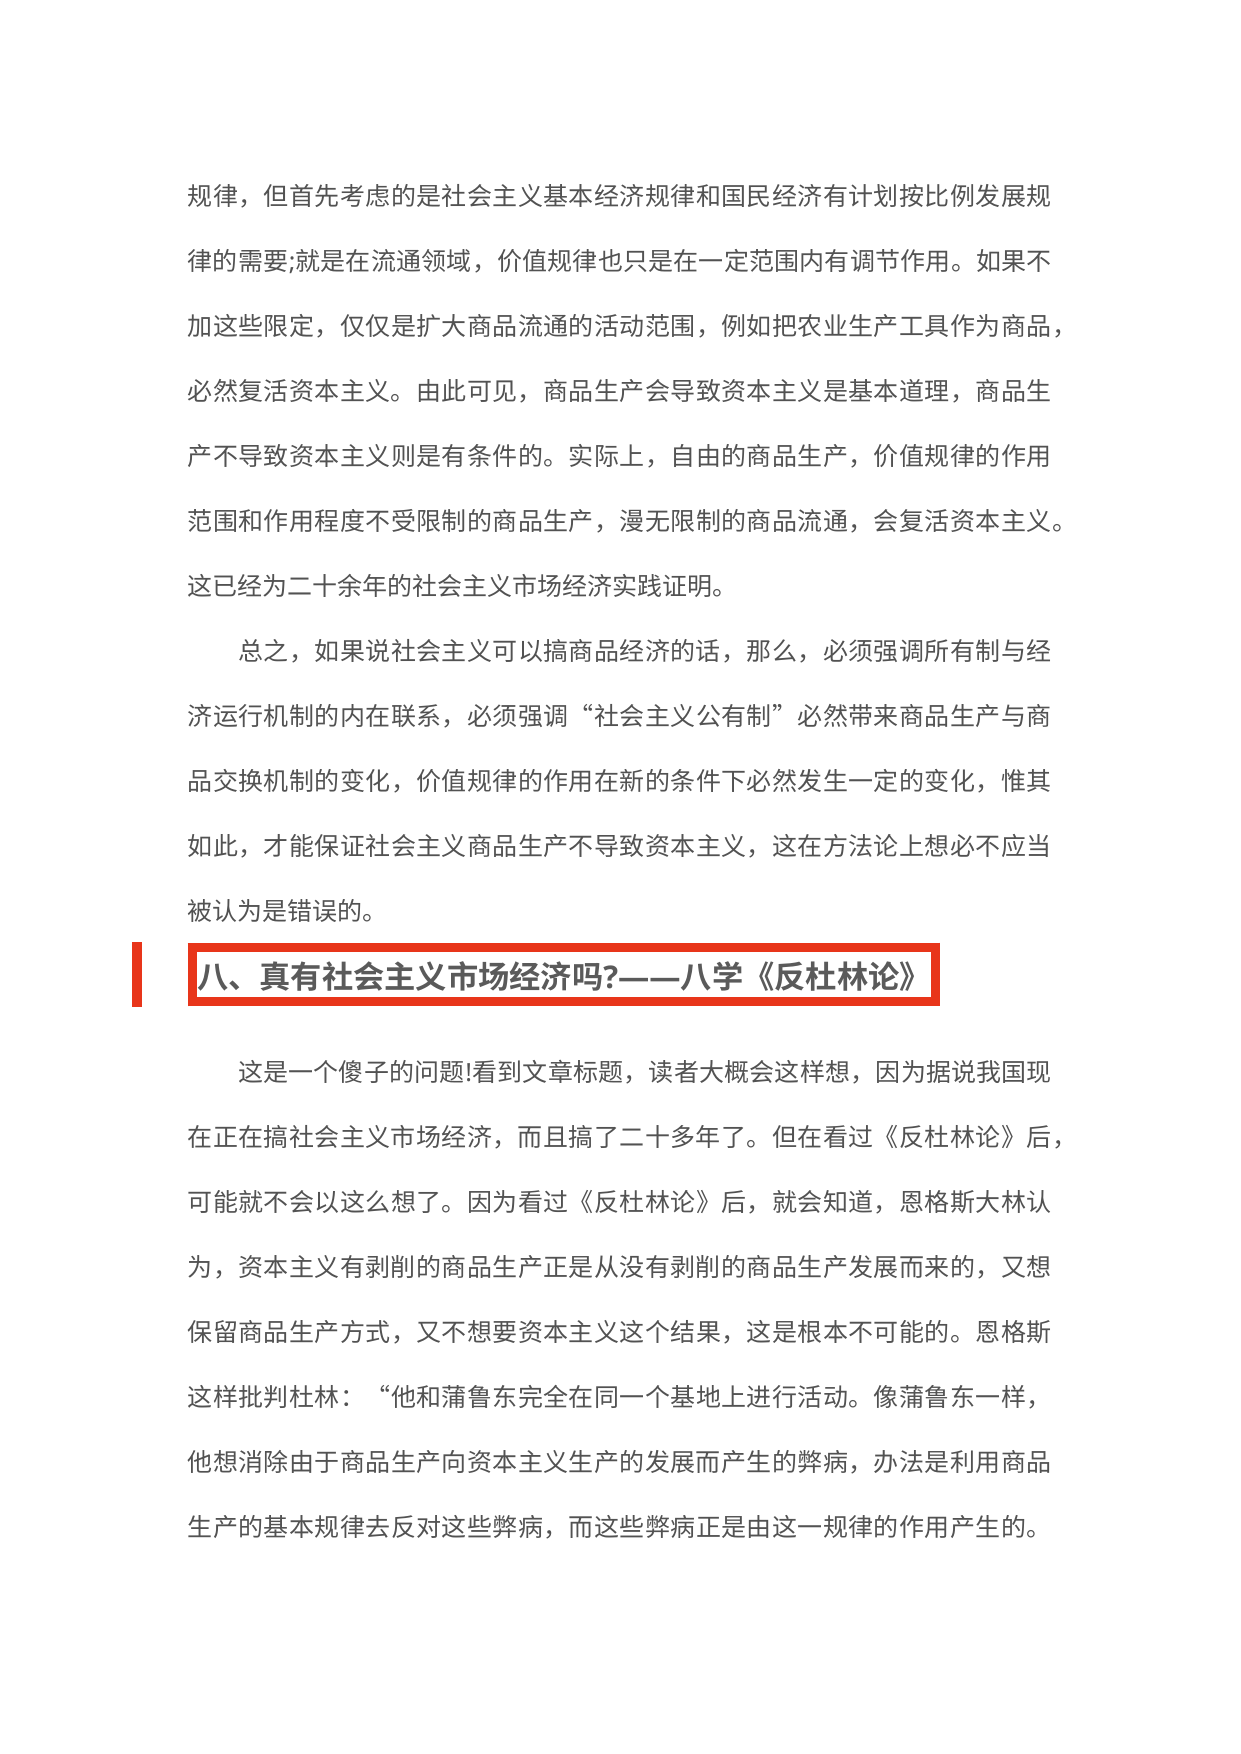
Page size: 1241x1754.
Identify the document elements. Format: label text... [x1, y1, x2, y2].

text 总之，如果说社会主义可以搞商品经济的话，那么，必须强调所有制与经济运行机制的内在联系，必须强调“社会主义公有制”必然带来商品生产与商品交换机制的变化，价值规律的作用在新的条件下必然发生一定的变化，惟其如此，才能保证社会主义商品生产不导致资本主义，这在方法论上想必不应当被认为是错误的。 [187, 617, 1053, 942]
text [187, 1038, 1053, 1558]
subtitle 八、真有社会主义市场经济吗?——八学《反杜林论》 [189, 942, 1053, 1007]
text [187, 162, 1053, 617]
